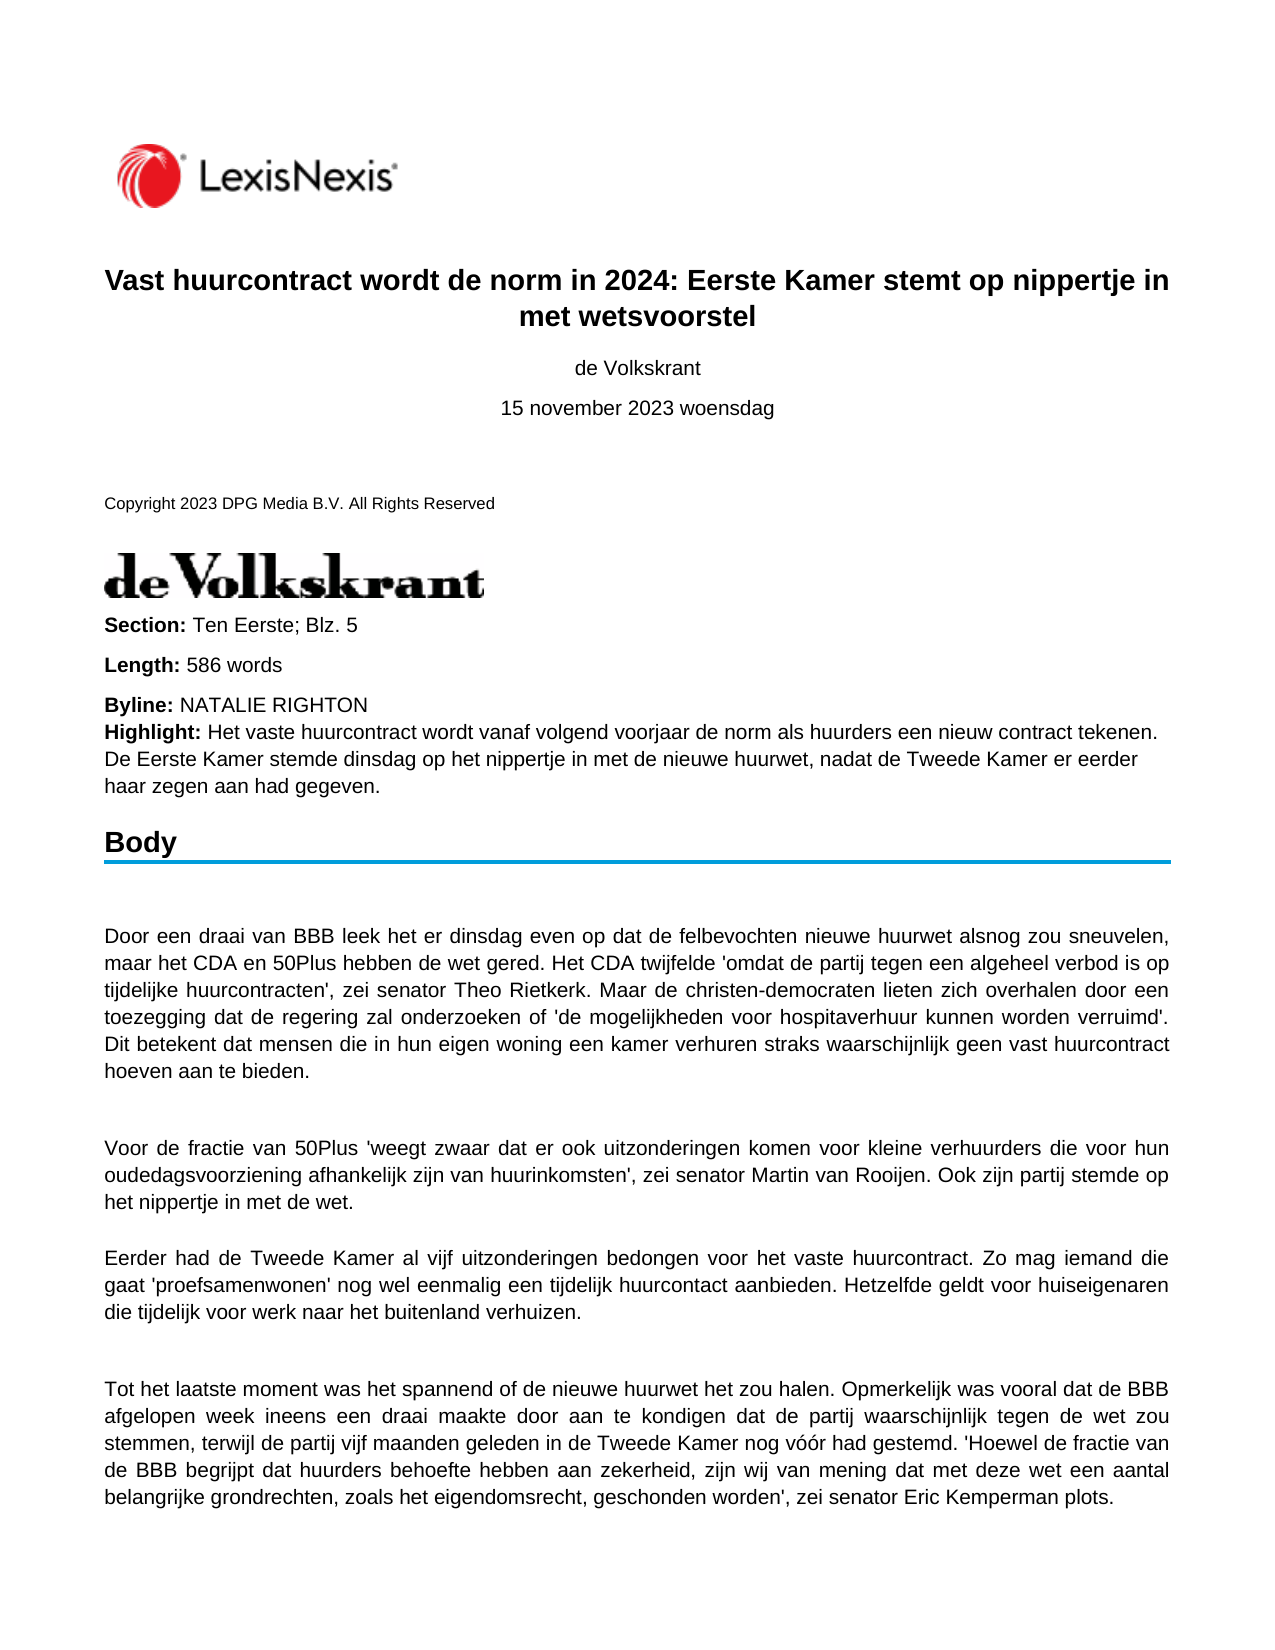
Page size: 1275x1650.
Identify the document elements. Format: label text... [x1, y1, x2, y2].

subtitle Vast huurcontract wordt de norm in 2024: Eerste Kamer stemt op nippertje in met wetsvoorstel [104, 261, 1171, 332]
text Voor de fractie van 50Plus 'weegt zwaar dat er ook uitzonderingen komen voor kleine verhuurders die voor hun oudedagsvoorziening afhankelijk zijn van huurinkomsten', zei senator Martin van Rooijen. Ook zijn partij stemde op het nippertje in met de wet. [104, 1132, 1171, 1214]
text Door een draai van BBB leek het er dinsdag even op dat de felbevochten nieuwe huurwet alsnog zou sneuvelen, maar het CDA en 50Plus hebben de wet gered. Het CDA twijfelde 'omdat de partij tegen een algeheel verbod is op tijdelijke huurcontracten', zei senator Theo Rietkerk. Maar de christen-democraten lieten zich overhalen door een toezegging dat de regering zal onderzoeken of 'de mogelijkheden voor hospitaverhuur kunnen worden verruimd'. Dit betekent dat mensen die in hun eigen woning een kamer verhuren straks waarschijnlijk geen vast huurcontract hoeven aan te bieden. [104, 920, 1171, 1083]
text de Volkskrant [104, 353, 1171, 380]
text Eerder had de Tweede Kamer al vijf uitzonderingen bedongen voor het vaste huurcontract. Zo mag iemand die gaat 'proefsamenwonen' nog wel eenmalig een tijdelijk huurcontact aanbieden. Hetzelfde geldt voor huiseigenaren die tijdelijk voor werk naar het buitenland verhuizen. [104, 1242, 1171, 1324]
text Tot het laatste moment was het spannend of de nieuwe huurwet het zou halen. Opmerkelijk was vooral dat de BBB afgelopen week ineens een draai maakte door aan te kondigen dat de partij waarschijnlijk tegen de wet zou stemmen, terwijl de partij vijf maanden geleden in de Tweede Kamer nog vóór had gestemd. 'Hoewel de fractie van de BBB begrijpt dat huurders behoefte hebben aan zekerheid, zijn wij van mening dat met deze wet een aantal belangrijke grondrechten, zoals het eigendomsrecht, geschonden worden', zei senator Eric Kemperman plots. [104, 1373, 1171, 1509]
text Body [104, 823, 1171, 858]
text 15 november 2023 woensdag [104, 393, 1171, 420]
text Copyright 2023 DPG Media B.V. All Rights Reserved [104, 461, 1171, 513]
text Byline: NATALIE RIGHTON [104, 689, 1171, 716]
text Length: 586 words [104, 650, 1171, 677]
text Section: Ten Eerste; Blz. 5 [104, 610, 1171, 637]
text Highlight: Het vaste huurcontract wordt vanaf volgend voorjaar de norm als huurders een nieuw contract tekenen. De Eerste Kamer stemde dinsdag op het nippertje in met de nieuwe huurwet, nadat de Tweede Kamer er eerder haar zegen aan had gegeven. [104, 716, 1171, 798]
picture [104, 144, 412, 208]
